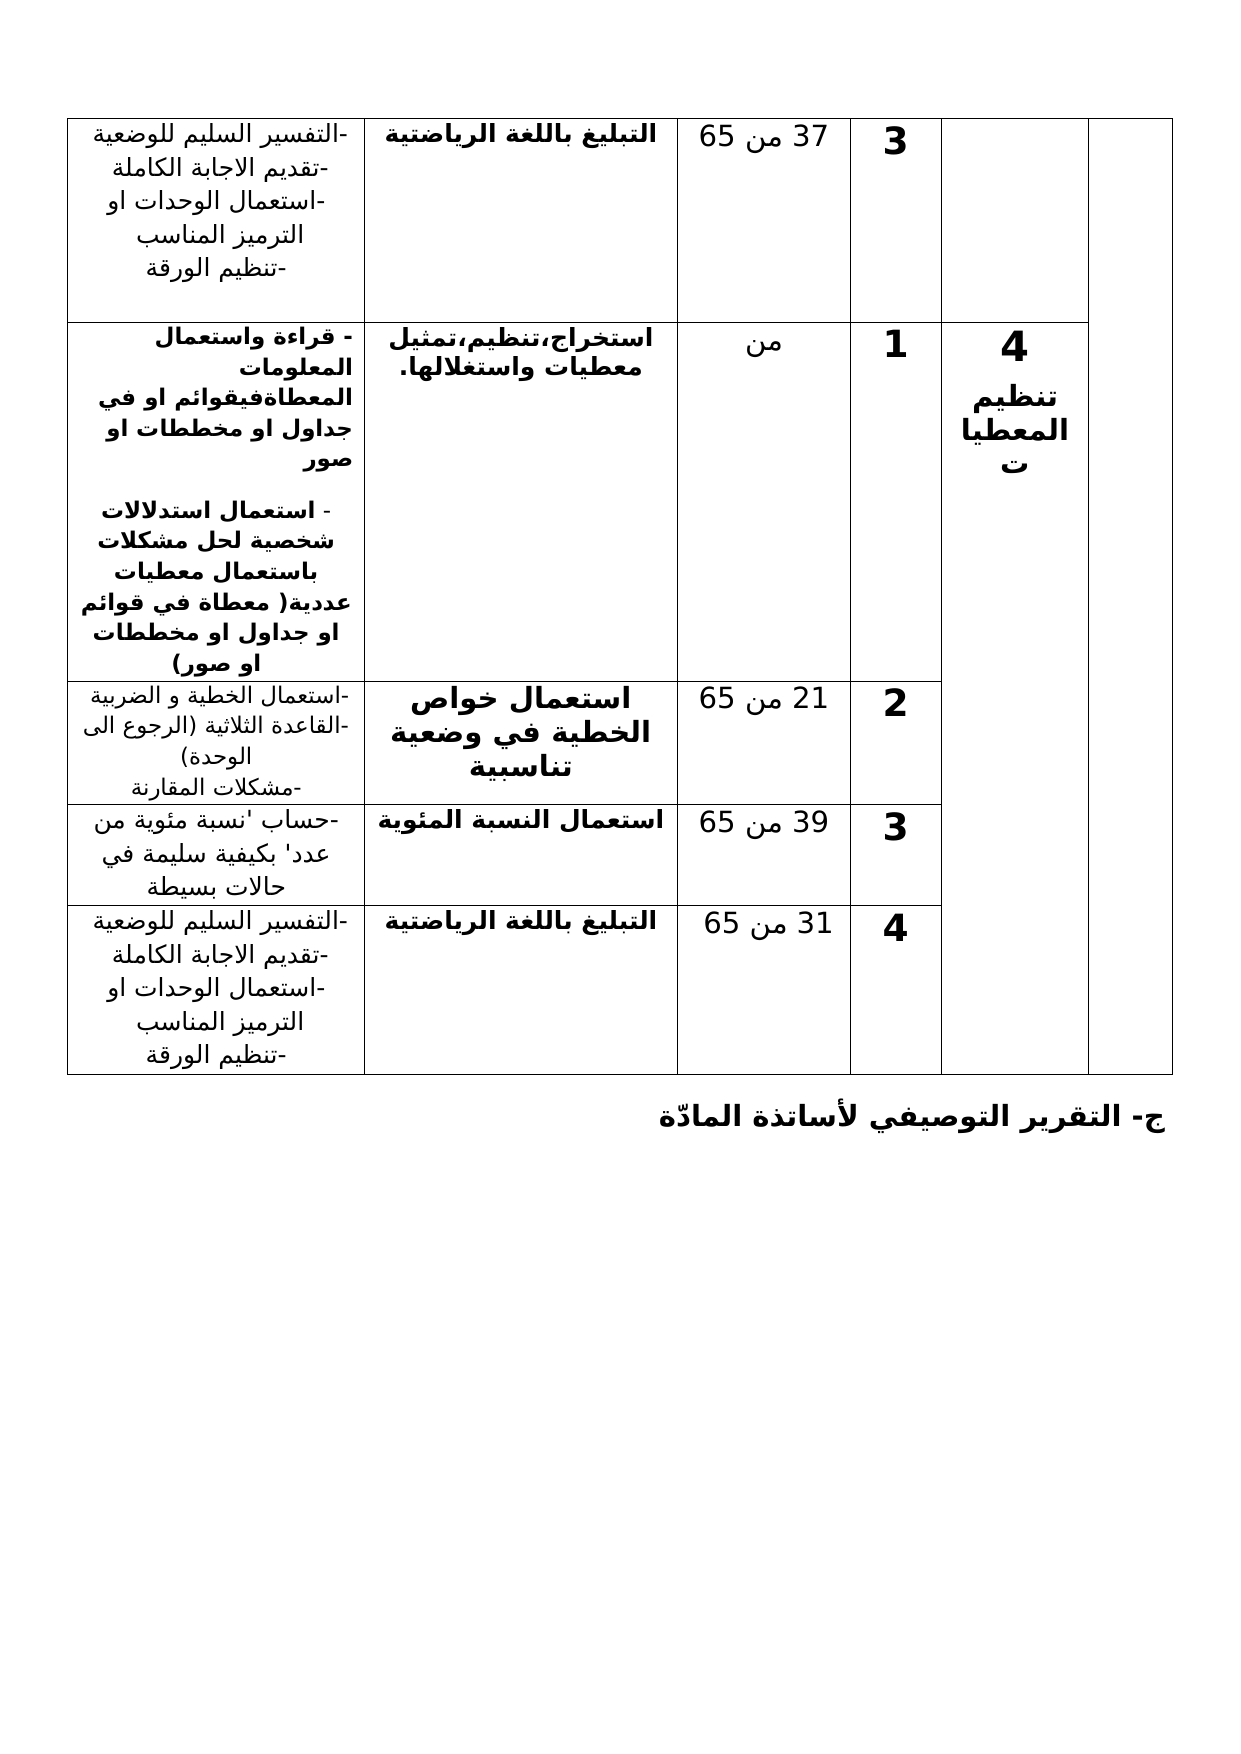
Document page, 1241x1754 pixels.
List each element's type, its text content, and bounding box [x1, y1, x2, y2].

table_cell 1 [851, 323, 941, 681]
table_cell 4 [851, 906, 941, 1073]
table_cell 2 [851, 682, 941, 804]
table_cell التبليغ باللغة الرياضتية [365, 906, 677, 1073]
table_cell - قراءة واستعمال المعلومات المعطاةفيقوائم او في جداول او مخططات او صور - استعمال استدلالات شخصية لحل مشكلات باستعمال معطيات عددية( معطاة في قوائم او جداول او مخططات او صور) [68, 323, 364, 681]
table_cell 3 [851, 119, 941, 322]
table_cell -التفسير السليم للوضعية -تقديم الاجابة الكاملة -استعمال الوحدات او الترميز المناسب -تنظيم الورقة [68, 906, 364, 1073]
table_cell 21 من 65 [678, 682, 850, 804]
table_cell التبليغ باللغة الرياضتية [365, 119, 677, 322]
table_cell 39 من 65 [678, 805, 850, 905]
table_cell -استعمال الخطية و الضربية -القاعدة الثلاثية (الرجوع الى الوحدة) -مشكلات المقارنة [68, 682, 364, 804]
table_cell 31 من 65 [678, 906, 850, 1073]
table_cell استخراج،تنظيم،تمثيل معطيات واستغلالها. [365, 323, 677, 681]
table_cell 4 تنظيم المعطيات [942, 323, 1088, 1073]
table_cell استعمال خواص الخطية في وضعية تناسبية [365, 682, 677, 804]
table_cell 3 [851, 805, 941, 905]
table_cell -حساب 'نسبة مئوية من عدد' بكيفية سليمة في حالات بسيطة [68, 805, 364, 905]
table_cell من [678, 323, 850, 681]
table_cell -التفسير السليم للوضعية -تقديم الاجابة الكاملة -استعمال الوحدات او الترميز المناسب -تنظيم الورقة [68, 119, 364, 322]
table_cell 37 من 65 [678, 119, 850, 322]
text ج- التقرير التوصيفي لأساتذة المادّة [75, 1099, 1165, 1133]
table_cell استعمال النسبة المئوية [365, 805, 677, 905]
